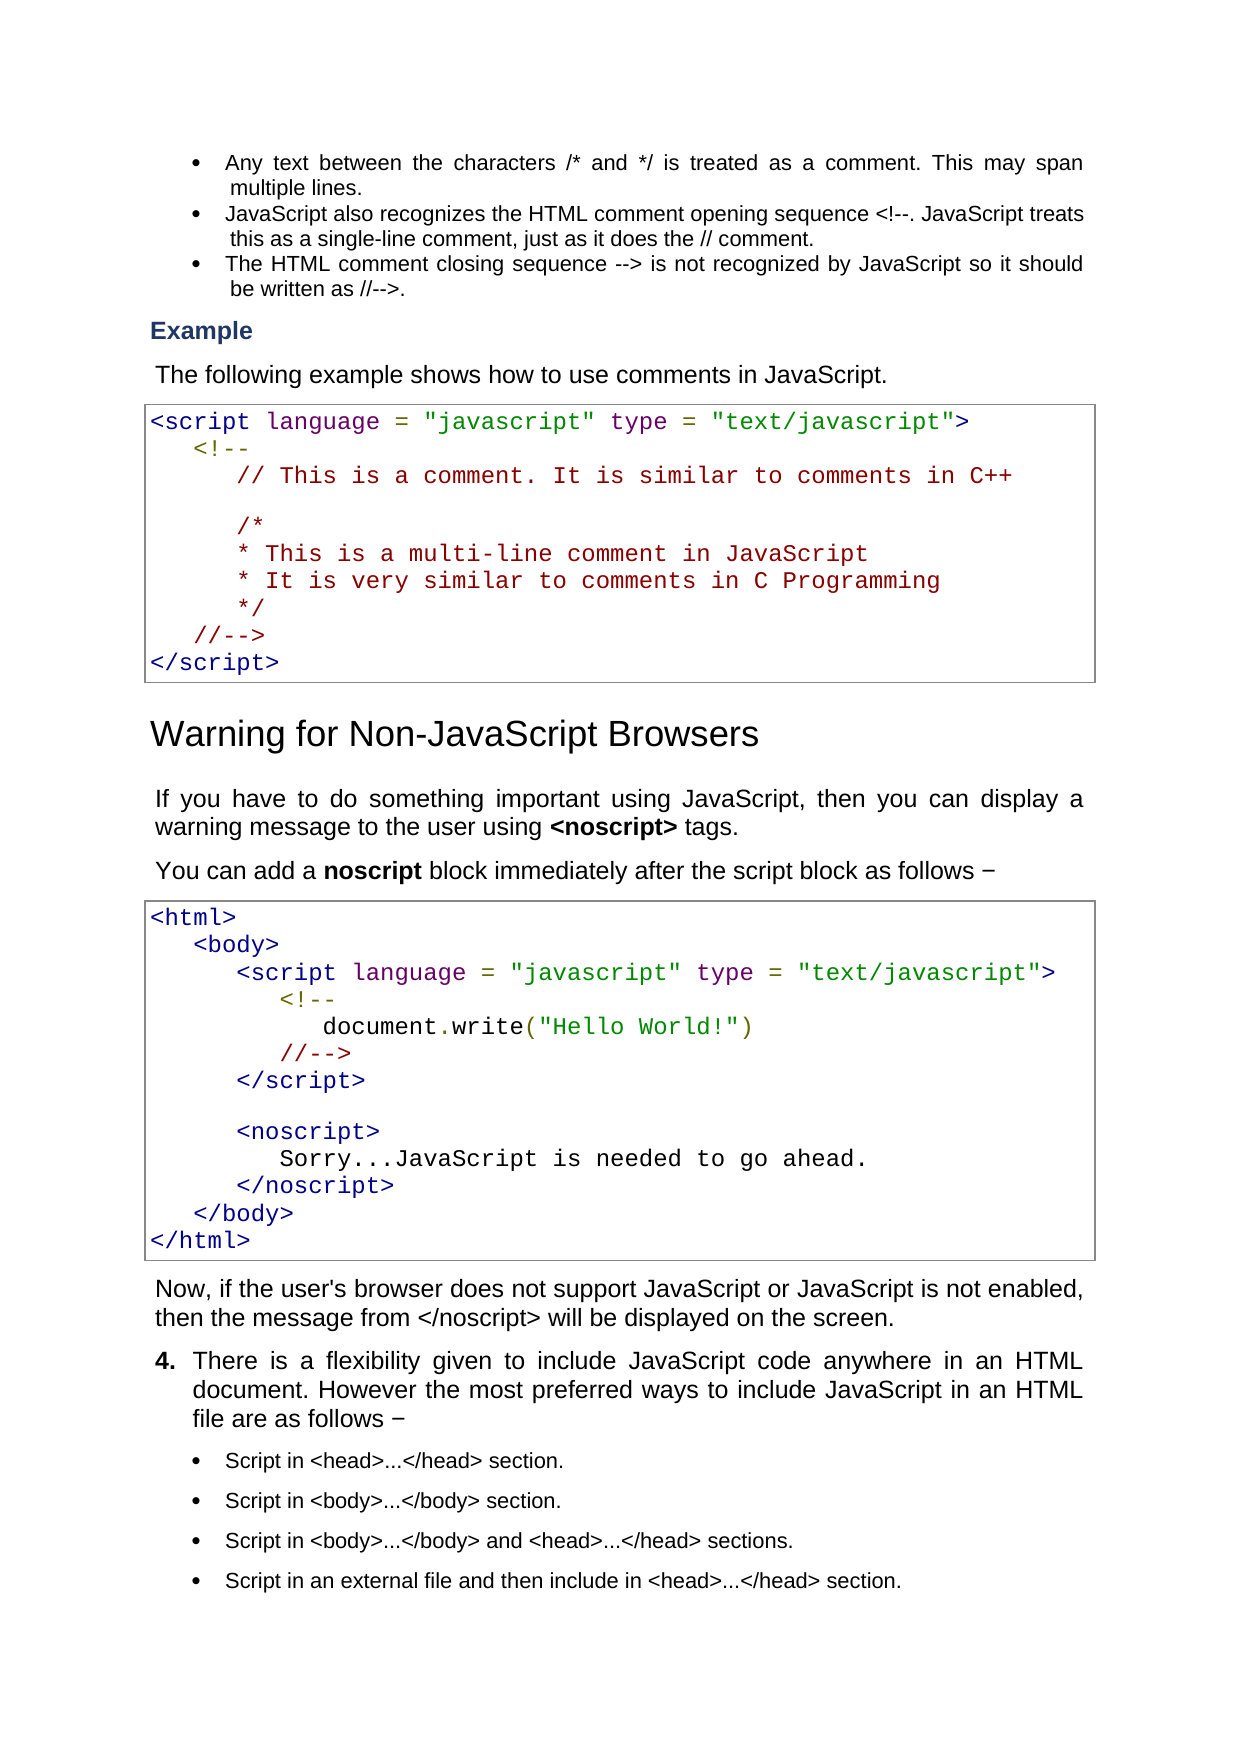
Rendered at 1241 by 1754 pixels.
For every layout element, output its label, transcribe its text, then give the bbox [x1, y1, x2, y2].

text </noscript> [150, 1174, 1090, 1201]
list Script in <body>...</body> section. [192, 1488, 1085, 1513]
text //--> [150, 1042, 1090, 1069]
list There is a flexibility given to include JavaScript code anywhere in an HTML document. However the most preferred ways to include JavaScript in an HTML file are as follows − [155, 1346, 1085, 1432]
text <script language = "javascript" type = "text/javascript"> [146, 405, 1094, 436]
text Sorry...JavaScript is needed to go ahead. [150, 1147, 1090, 1174]
subtitle Example [150, 316, 1090, 345]
text document.write("Hello World!") [150, 1014, 1090, 1042]
list JavaScript also recognizes the HTML comment opening sequence <!--. JavaScript treats this as a single-line comment, just as it does the // comment. [192, 200, 1085, 251]
text <!-- [150, 436, 1090, 464]
text // This is a comment. It is similar to comments in C++ [150, 464, 1090, 491]
list Any text between the characters /* and */ is treated as a comment. This may span multiple lines. [192, 150, 1085, 200]
subtitle Warning for Non-JavaScript Browsers [150, 712, 1090, 754]
text * This is a multi-line comment in JavaScript [150, 542, 1090, 569]
text The following example shows how to use comments in JavaScript. [155, 360, 1085, 388]
text Now, if the user's browser does not support JavaScript or JavaScript is not enabled, then the message from </noscript> will be displayed on the screen. [155, 1274, 1085, 1331]
text /* [150, 514, 1090, 542]
text <noscript> [150, 1119, 1090, 1147]
text </script> [150, 1069, 1090, 1096]
text * It is very similar to comments in C Programming [150, 569, 1090, 596]
list Script in <body>...</body> and <head>...</head> sections. [192, 1528, 1085, 1553]
list The HTML comment closing sequence --> is not recognized by JavaScript so it should be written as //-->. [192, 251, 1085, 301]
text If you have to do something important using JavaScript, then you can display a warning message to the user using <noscript> tags. [155, 784, 1085, 841]
text <!-- [150, 987, 1090, 1014]
list Script in <head>...</head> section. [192, 1447, 1085, 1473]
text <body> [150, 933, 1090, 960]
text //--> [150, 623, 1090, 645]
text You can add a noscript block immediately after the script block as follows − [155, 856, 1085, 885]
text </html> [146, 1223, 1094, 1260]
text <html> [146, 902, 1094, 933]
text <script language = "javascript" type = "text/javascript"> [150, 960, 1090, 987]
list Script in an external file and then include in <head>...</head> section. [192, 1568, 1085, 1593]
text </body> [150, 1201, 1090, 1223]
text */ [150, 596, 1090, 623]
text </script> [146, 645, 1094, 682]
